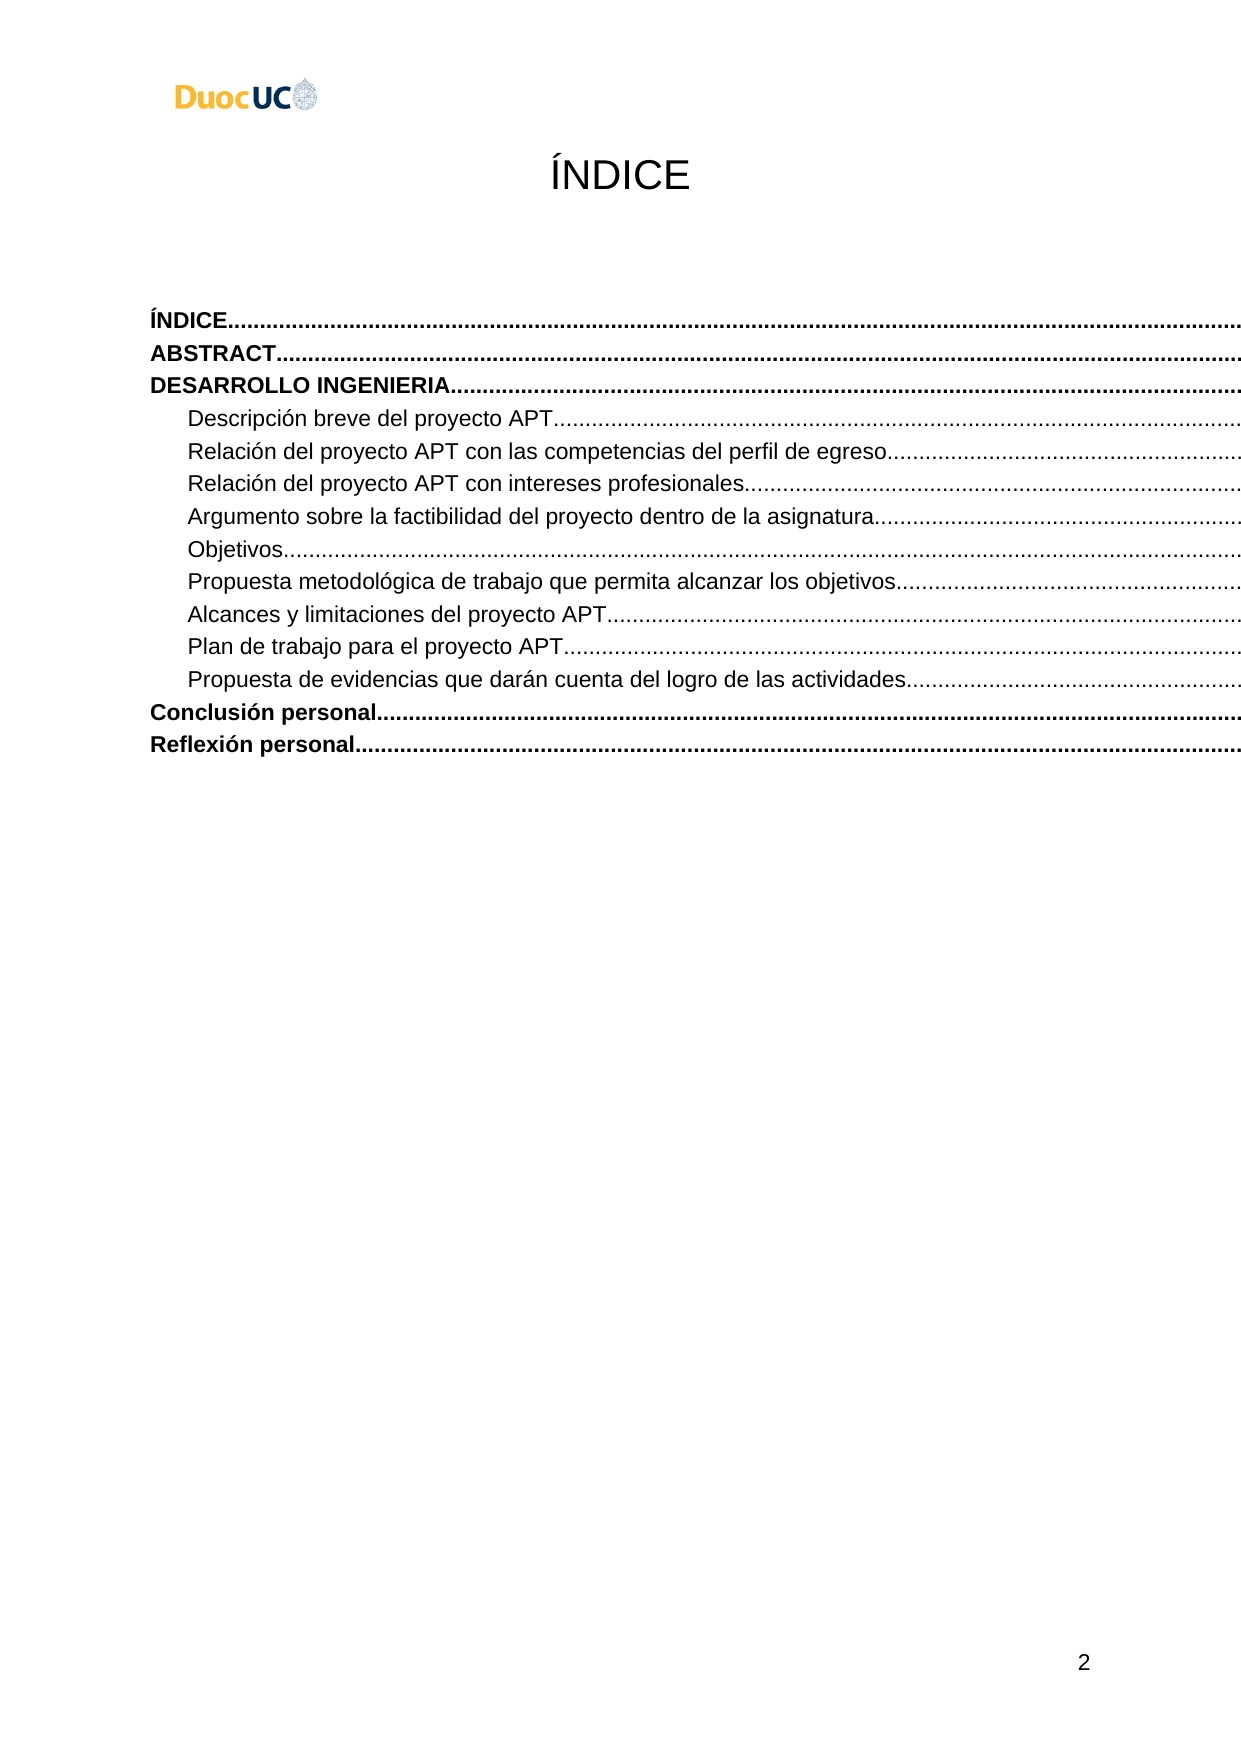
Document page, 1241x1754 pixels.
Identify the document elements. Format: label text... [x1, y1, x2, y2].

subtitle ÍNDICE [150, 150, 1090, 198]
picture [168, 75, 322, 113]
